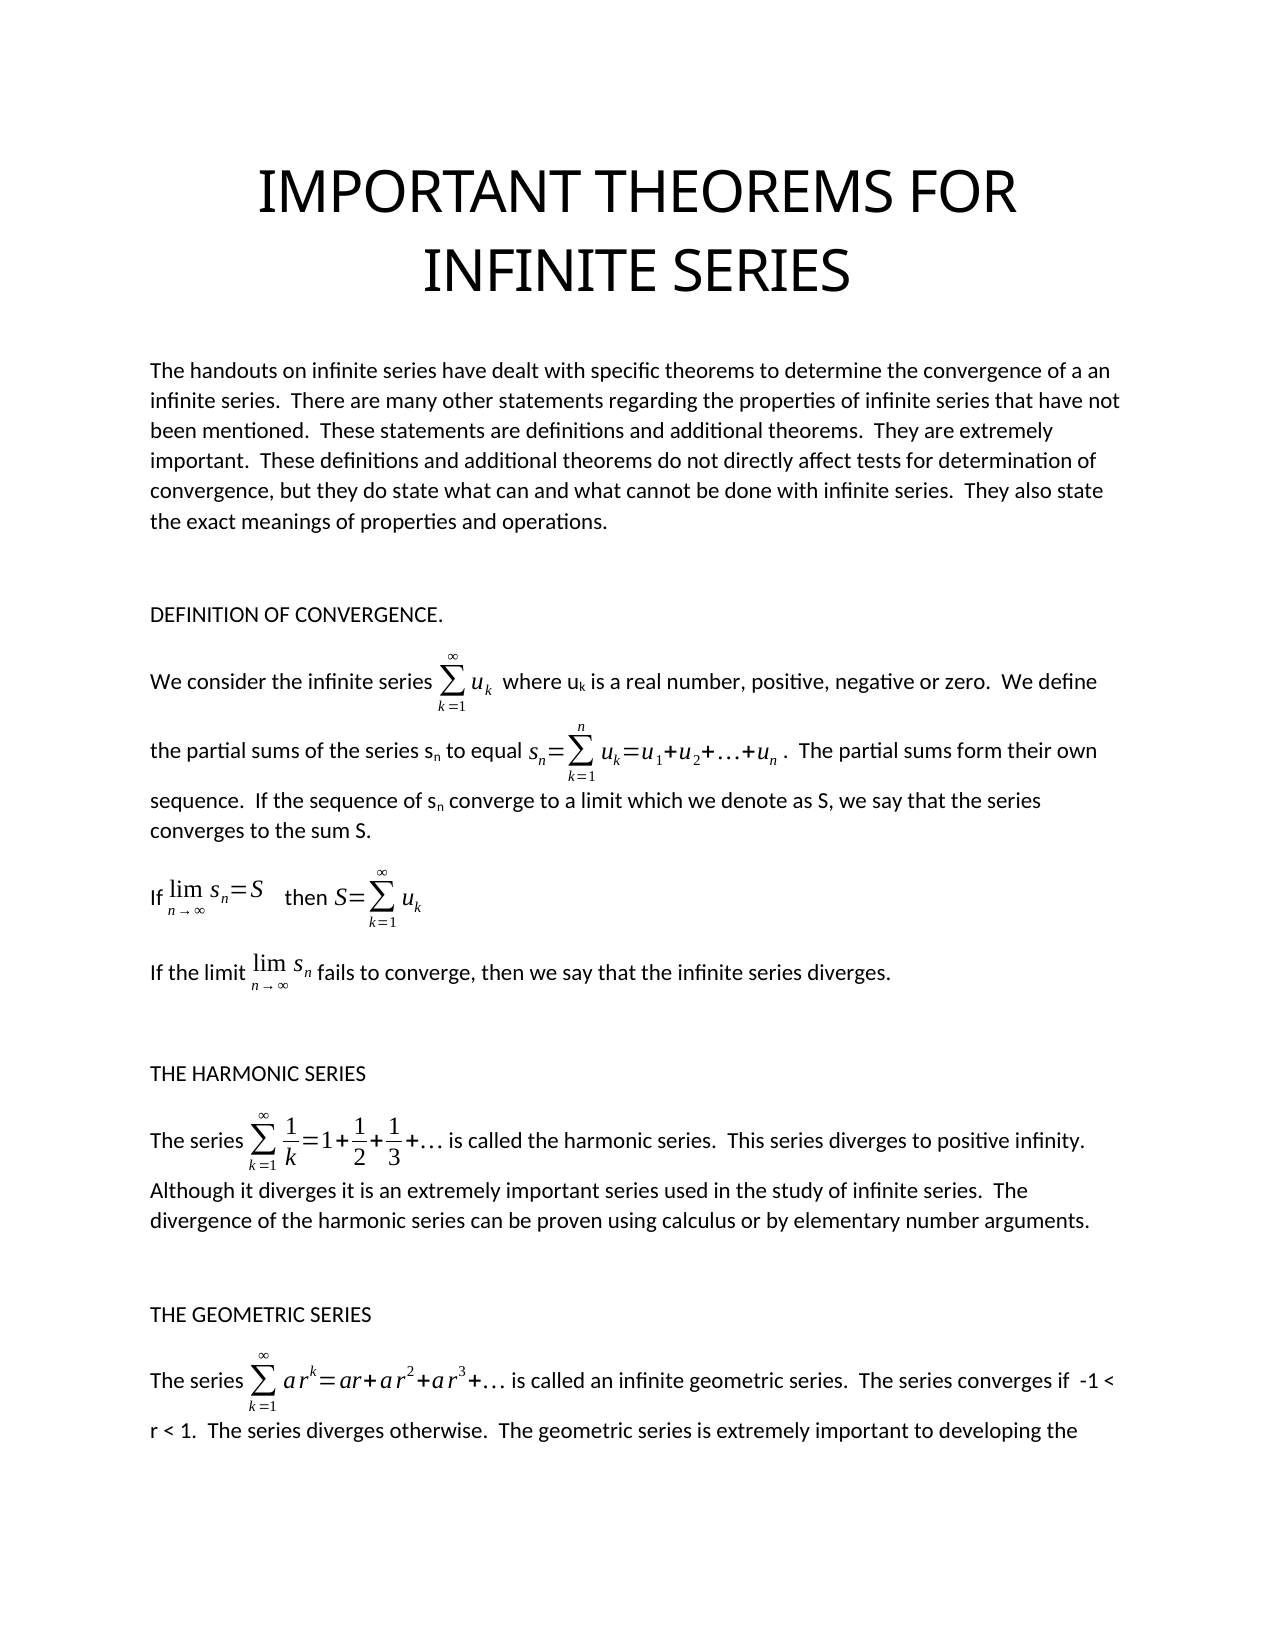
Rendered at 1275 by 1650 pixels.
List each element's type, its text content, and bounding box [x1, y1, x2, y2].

text The series is called the harmonic series. This series diverges to positive infinity. Although it diverges it is an extremely important series used in the study of infinite series. The divergence of the harmonic series can be proven using calculus or by elementary number arguments. [150, 1106, 1125, 1234]
text DEFINITION OF CONVERGENCE. [150, 601, 1125, 629]
title IMPORTANT THEOREMS FOR INFINITE SERIES [150, 150, 1125, 309]
text THE HARMONIC SERIES [150, 1059, 1125, 1088]
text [150, 1347, 1125, 1444]
text The handouts on infinite series have dealt with specific theorems to determine the convergence of a an infinite series. There are many other statements regarding the properties of infinite series that have not been mentioned. These statements are definitions and additional theorems. They are extremely important. These definitions and additional theorems do not directly affect tests for determination of convergence, but they do state what can and what cannot be done with infinite series. They also state the exact meanings of properties and operations. [150, 356, 1125, 535]
text If then [150, 863, 1125, 931]
text We consider the infinite series where uk is a real number, positive, negative or zero. We define the partial sums of the series sn to equal . The partial sums form their own sequence. If the sequence of sn converge to a limit which we denote as S, we say that the series converges to the sum S. [150, 647, 1125, 845]
text If the limit fails to converge, then we say that the infinite series diverges. [150, 950, 1125, 994]
text THE GEOMETRIC SERIES [150, 1300, 1125, 1328]
